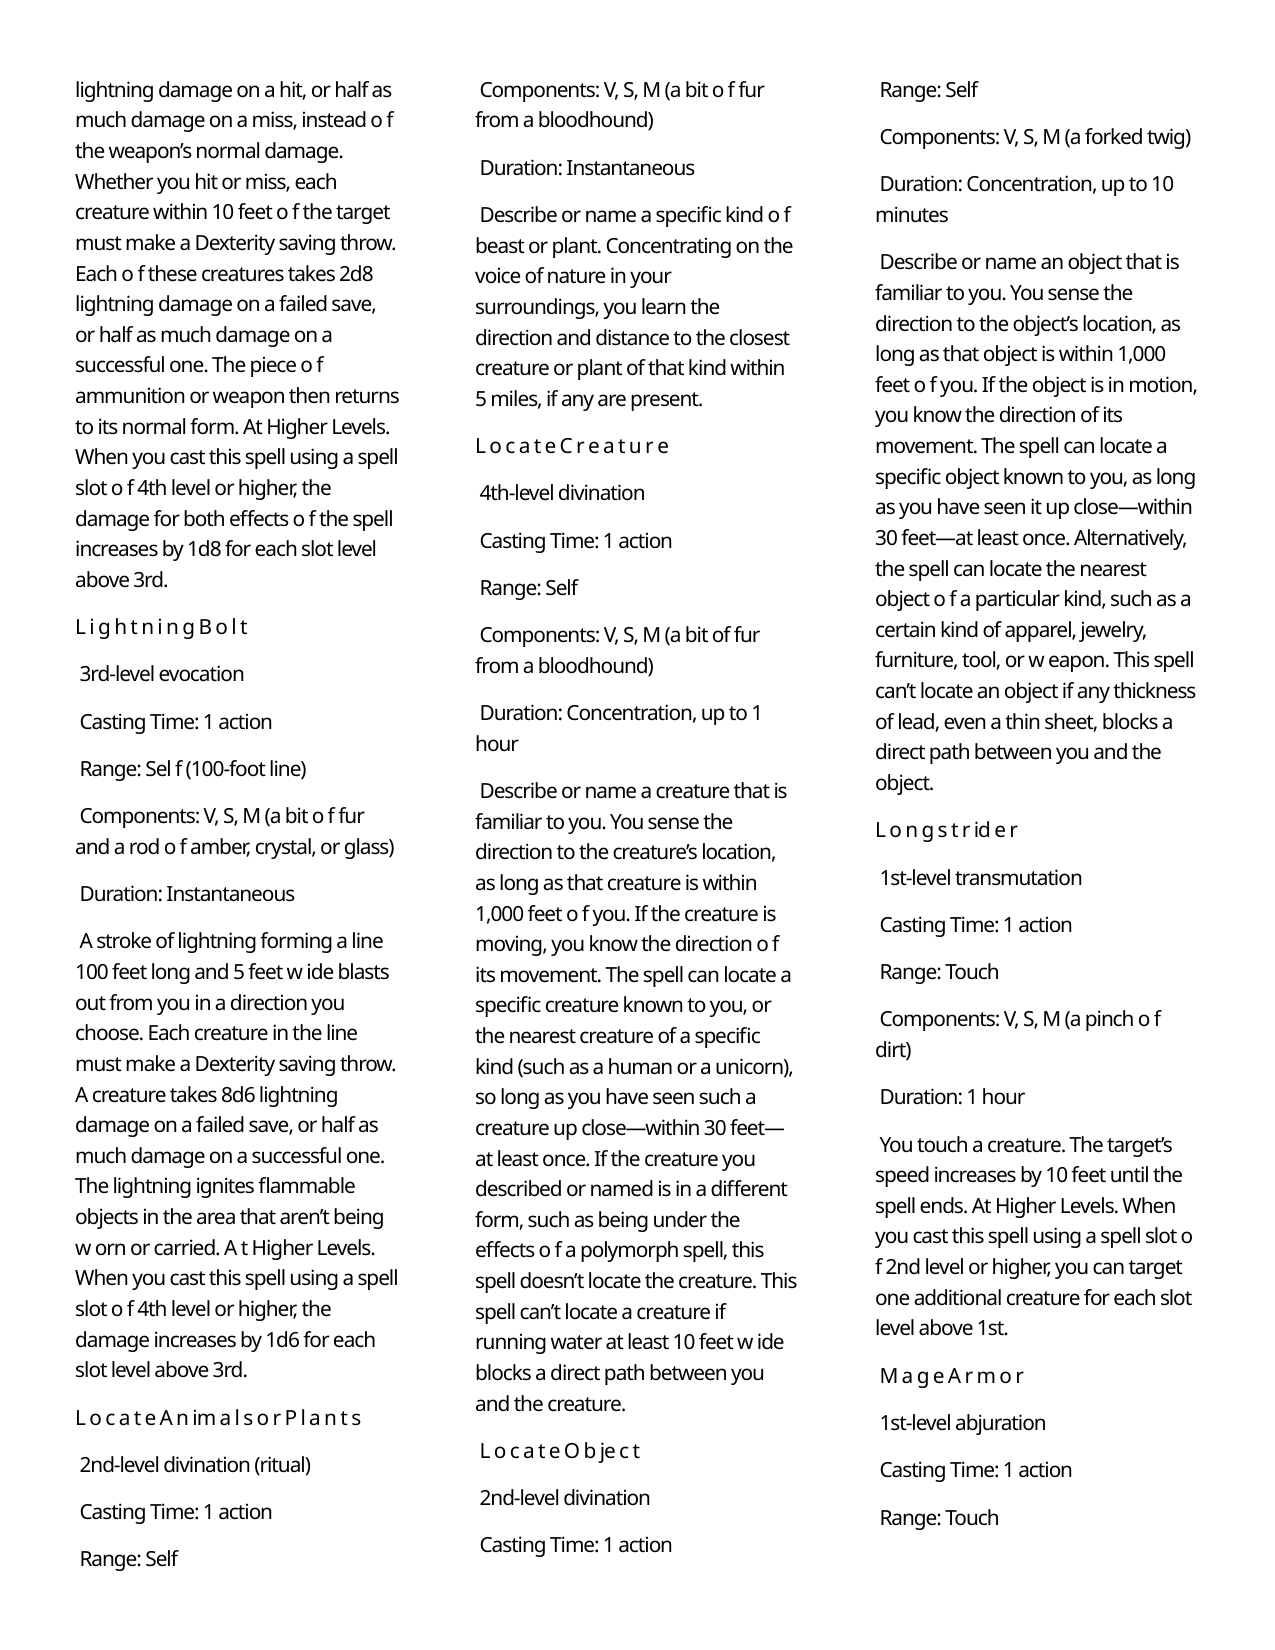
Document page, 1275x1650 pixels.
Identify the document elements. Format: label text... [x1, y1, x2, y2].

text Components: V, S, M (a bit of fur from a bloodhound) [475, 620, 800, 679]
text Range: Self [475, 573, 800, 602]
text 1st-level abjuration [875, 1408, 1200, 1437]
text Casting Time: 1 action [475, 1531, 800, 1559]
text 2nd-level divination [475, 1483, 800, 1512]
text 4th-level divination [475, 478, 800, 507]
text M a g e A r m o r [875, 1361, 1200, 1389]
text Casting Time: 1 action [875, 910, 1200, 938]
text Components: V, S, M (a bit o f fur and a rod o f amber, crystal, or glass) [75, 801, 400, 861]
text Duration: Instantaneous [475, 153, 800, 181]
text Casting Time: 1 action [475, 526, 800, 554]
text You touch a creature. The target’s speed increases by 10 feet until the spell ends. At Higher Levels. When you cast this spell using a spell slot o f 2nd level or higher, you can target one additional creature for each slot level above 1st. [875, 1130, 1200, 1342]
text A stroke of lightning forming a line 100 feet long and 5 feet w ide blasts out from you in a direction you choose. Each creature in the line must make a Dexterity saving throw. A creature takes 8d6 lightning damage on a failed save, or half as much damage on a successful one. The lightning ignites flammable objects in the area that aren’t being w orn or carried. A t Higher Levels. When you cast this spell using a spell slot o f 4th level or higher, the damage increases by 1d6 for each slot level above 3rd. [75, 927, 400, 1384]
text Range: Sel f (100-foot line) [75, 754, 400, 783]
text Casting Time: 1 action [875, 1455, 1200, 1484]
text L o c a t e C r e a t u r e [475, 431, 800, 460]
text L o c a t e O b je c t [475, 1436, 800, 1464]
text Range: Self [75, 1544, 400, 1573]
text Duration: 1 hour [875, 1082, 1200, 1111]
text Describe or name a creature that is familiar to you. You sense the direction to the creature’s location, as long as that creature is within 1,000 feet o f you. If the creature is moving, you know the direction o f its movement. The spell can locate a specific creature known to you, or the nearest creature of a specific kind (such as a human or a unicorn), so long as you have seen such a creature up close—within 30 feet—at least once. If the creature you described or named is in a different form, such as being under the effects o f a polymorph spell, this spell doesn’t locate the creature. This spell can’t locate a creature if running water at least 10 feet w ide blocks a direct path between you and the creature. [475, 776, 800, 1417]
text Range: Self [875, 75, 1200, 103]
text Casting Time: 1 action [75, 707, 400, 735]
text Duration: Concentration, up to 10 minutes [875, 169, 1200, 229]
text L o n g s t r id e r [875, 815, 1200, 844]
text Range: Touch [875, 1503, 1200, 1531]
text Describe or name a specific kind o f beast or plant. Concentrating on the voice of nature in your surroundings, you learn the direction and distance to the closest creature or plant of that kind within 5 miles, if any are present. [475, 200, 800, 412]
text Duration: Instantaneous [75, 879, 400, 908]
text Duration: Concentration, up to 1 hour [475, 698, 800, 757]
text L o c a t e A n im a l s o r P l a n t s [75, 1403, 400, 1431]
text 3rd-level evocation [75, 659, 400, 688]
text L i g h t n i n g B o l t [75, 612, 400, 641]
text Range: Touch [875, 957, 1200, 986]
text 1st-level transmutation [875, 863, 1200, 891]
text Components: V, S, M (a pinch o f dirt) [875, 1004, 1200, 1064]
text 2nd-level divination (ritual) [75, 1450, 400, 1478]
text Components: V, S, M (a bit o f fur from a bloodhound) [475, 75, 800, 134]
text Components: V, S, M (a forked twig) [875, 122, 1200, 151]
text Describe or name an object that is familiar to you. You sense the direction to the object’s location, as long as that object is within 1,000 feet o f you. If the object is in motion, you know the direction of its movement. The spell can locate a specific object known to you, as long as you have seen it up close—within 30 feet—at least once. Alternatively, the spell can locate the nearest object o f a particular kind, such as a certain kind of apparel, jewelry, furniture, tool, or w eapon. This spell can’t locate an object if any thickness of lead, even a thin sheet, blocks a direct path between you and the object. [875, 247, 1200, 797]
text Casting Time: 1 action [75, 1497, 400, 1526]
